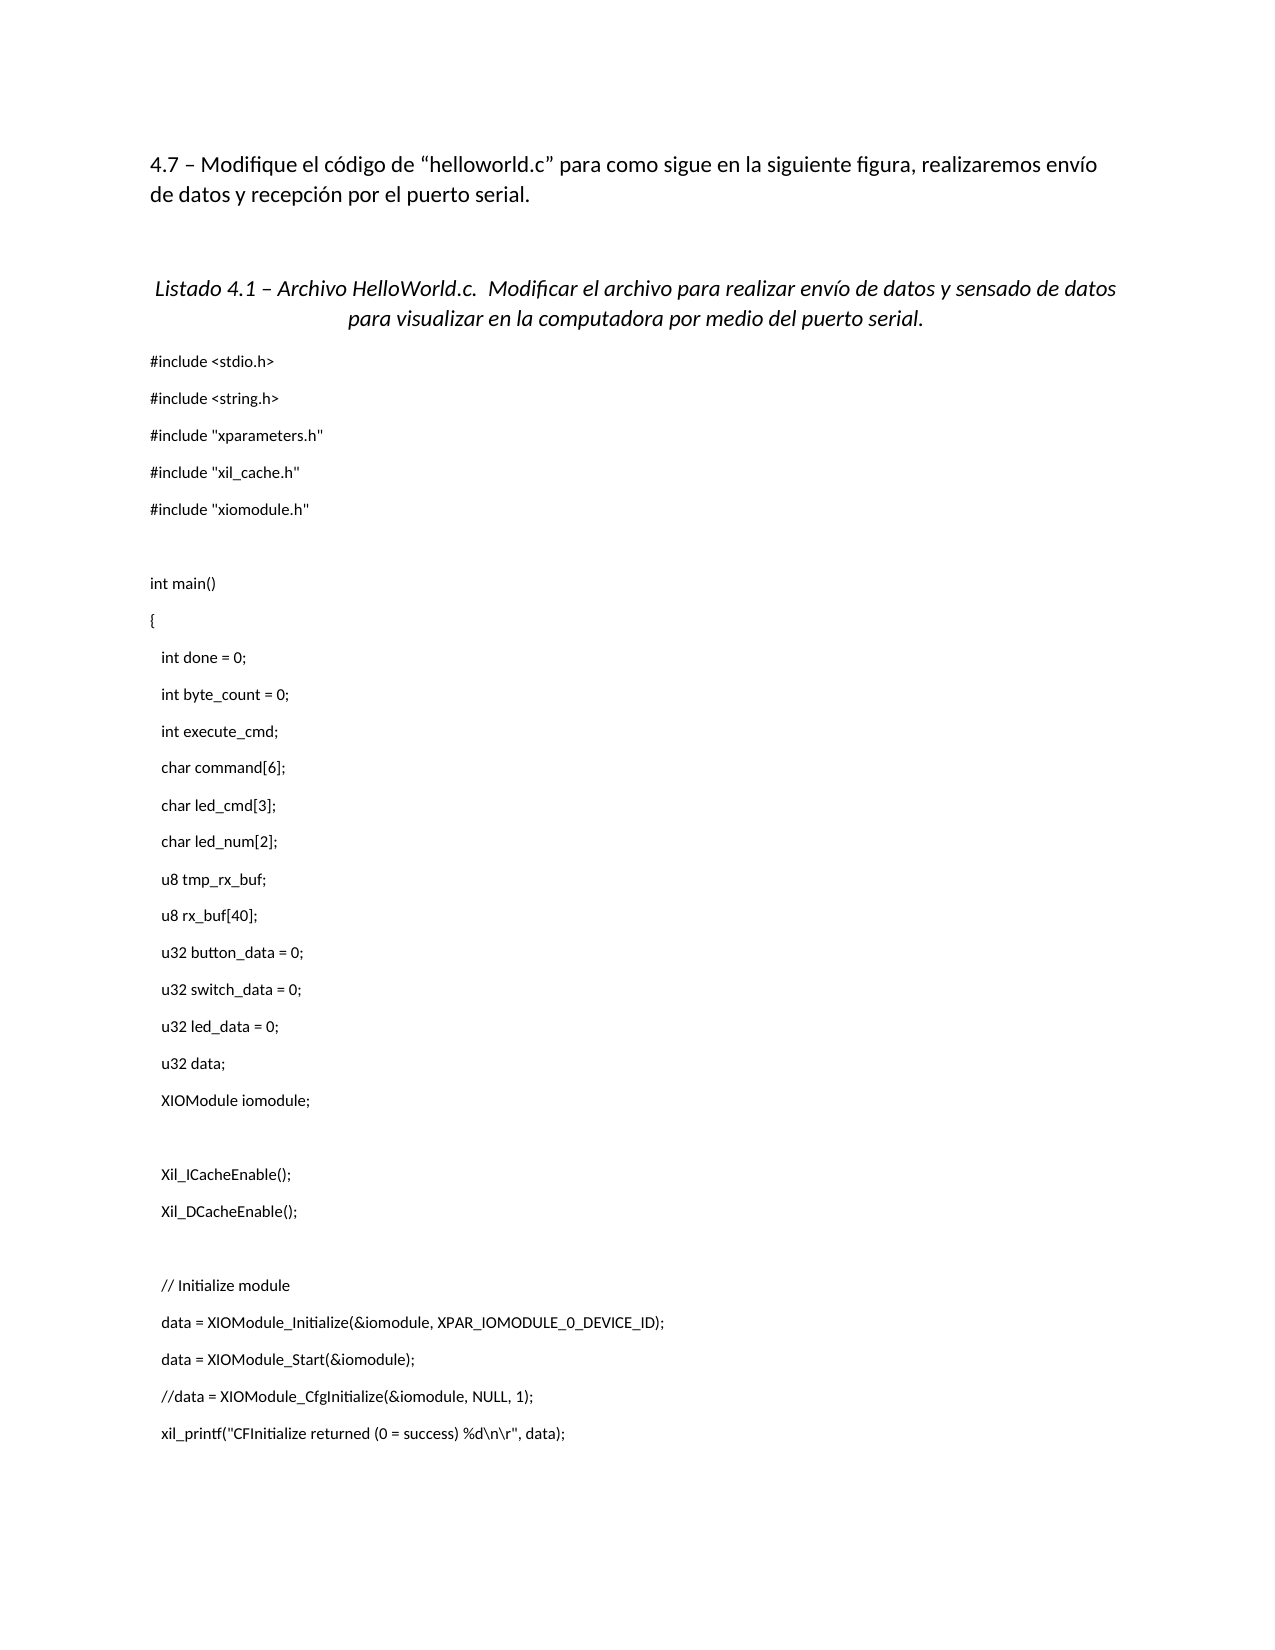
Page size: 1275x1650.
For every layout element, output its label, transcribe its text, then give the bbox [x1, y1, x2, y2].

text u8 rx_buf[40]; [150, 906, 1125, 926]
text Xil_ICacheEnable(); [150, 1164, 1125, 1185]
text u8 tmp_rx_buf; [150, 869, 1125, 889]
text Listado 4.1 – Archivo HelloWorld.c. Modificar el archivo para realizar envío de datos y sensado de datos para visualizar en la computadora por medio del puerto serial. [150, 274, 1125, 332]
text int main() [150, 573, 1125, 593]
text 4.7 – Modifique el código de “helloworld.c” para como sigue en la siguiente figura, realizaremos envío de datos y recepción por el puerto serial. [150, 150, 1125, 208]
text u32 led_data = 0; [150, 1017, 1125, 1037]
text xil_printf("CFInitialize returned (0 = success) %d\n\r", data); [150, 1423, 1125, 1444]
text char led_num[2]; [150, 832, 1125, 852]
text // Initialize module [150, 1276, 1125, 1296]
text u32 switch_data = 0; [150, 980, 1125, 1000]
text data = XIOModule_Start(&iomodule); [150, 1349, 1125, 1370]
text char led_cmd[3]; [150, 795, 1125, 815]
text int byte_count = 0; [150, 684, 1125, 704]
text XIOModule iomodule; [150, 1091, 1125, 1111]
text Xil_DCacheEnable(); [150, 1202, 1125, 1222]
text char command[6]; [150, 758, 1125, 778]
text #include <stdio.h> [150, 351, 1125, 371]
text #include "xiomodule.h" [150, 499, 1125, 519]
text int execute_cmd; [150, 721, 1125, 741]
text u32 data; [150, 1054, 1125, 1074]
text data = XIOModule_Initialize(&iomodule, XPAR_IOMODULE_0_DEVICE_ID); [150, 1312, 1125, 1333]
text { [150, 610, 1125, 630]
text #include <string.h> [150, 388, 1125, 408]
text //data = XIOModule_CfgInitialize(&iomodule, NULL, 1); [150, 1386, 1125, 1407]
text #include "xparameters.h" [150, 425, 1125, 445]
text int done = 0; [150, 647, 1125, 667]
text u32 button_data = 0; [150, 943, 1125, 963]
text #include "xil_cache.h" [150, 462, 1125, 482]
